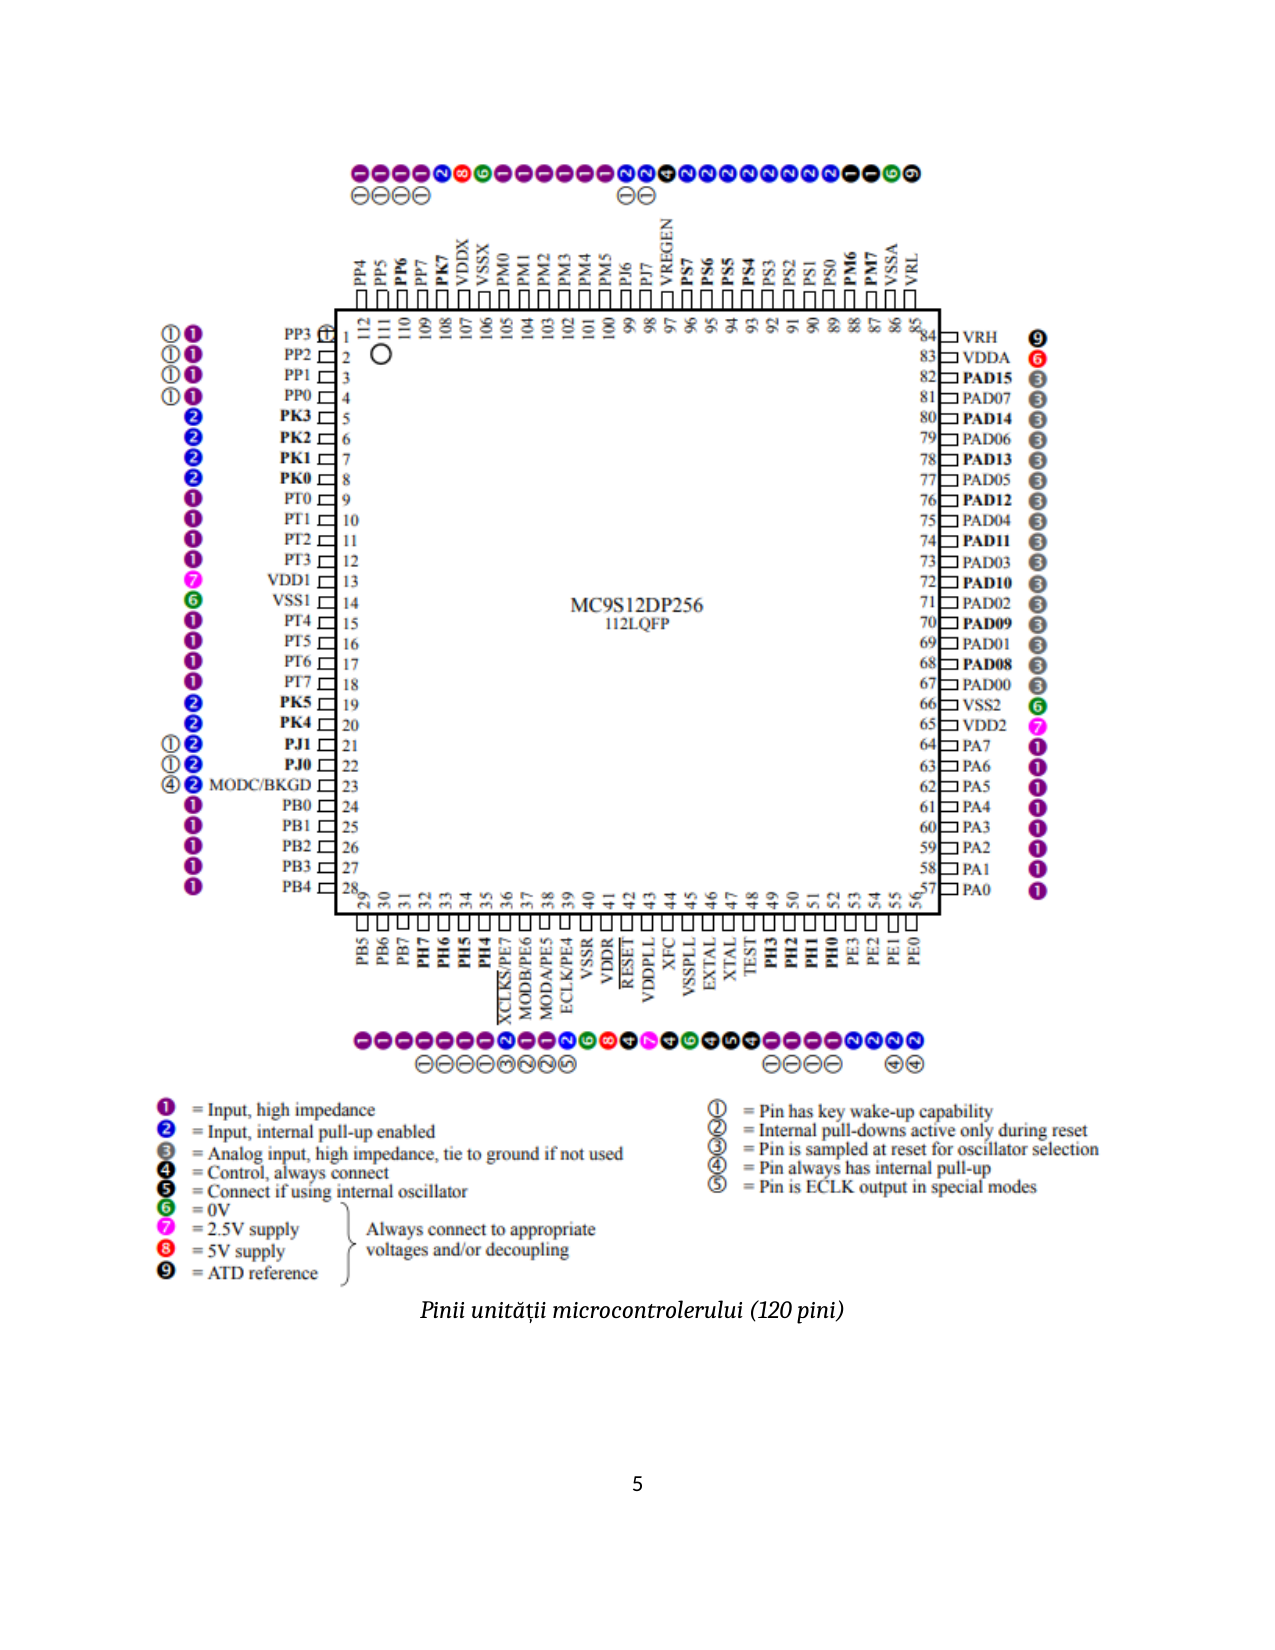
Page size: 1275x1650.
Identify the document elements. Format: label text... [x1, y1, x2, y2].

text Pinii unității microcontrolerului (120 pini) [150, 1296, 1125, 1325]
picture [150, 1091, 1108, 1292]
picture [150, 150, 1079, 1088]
